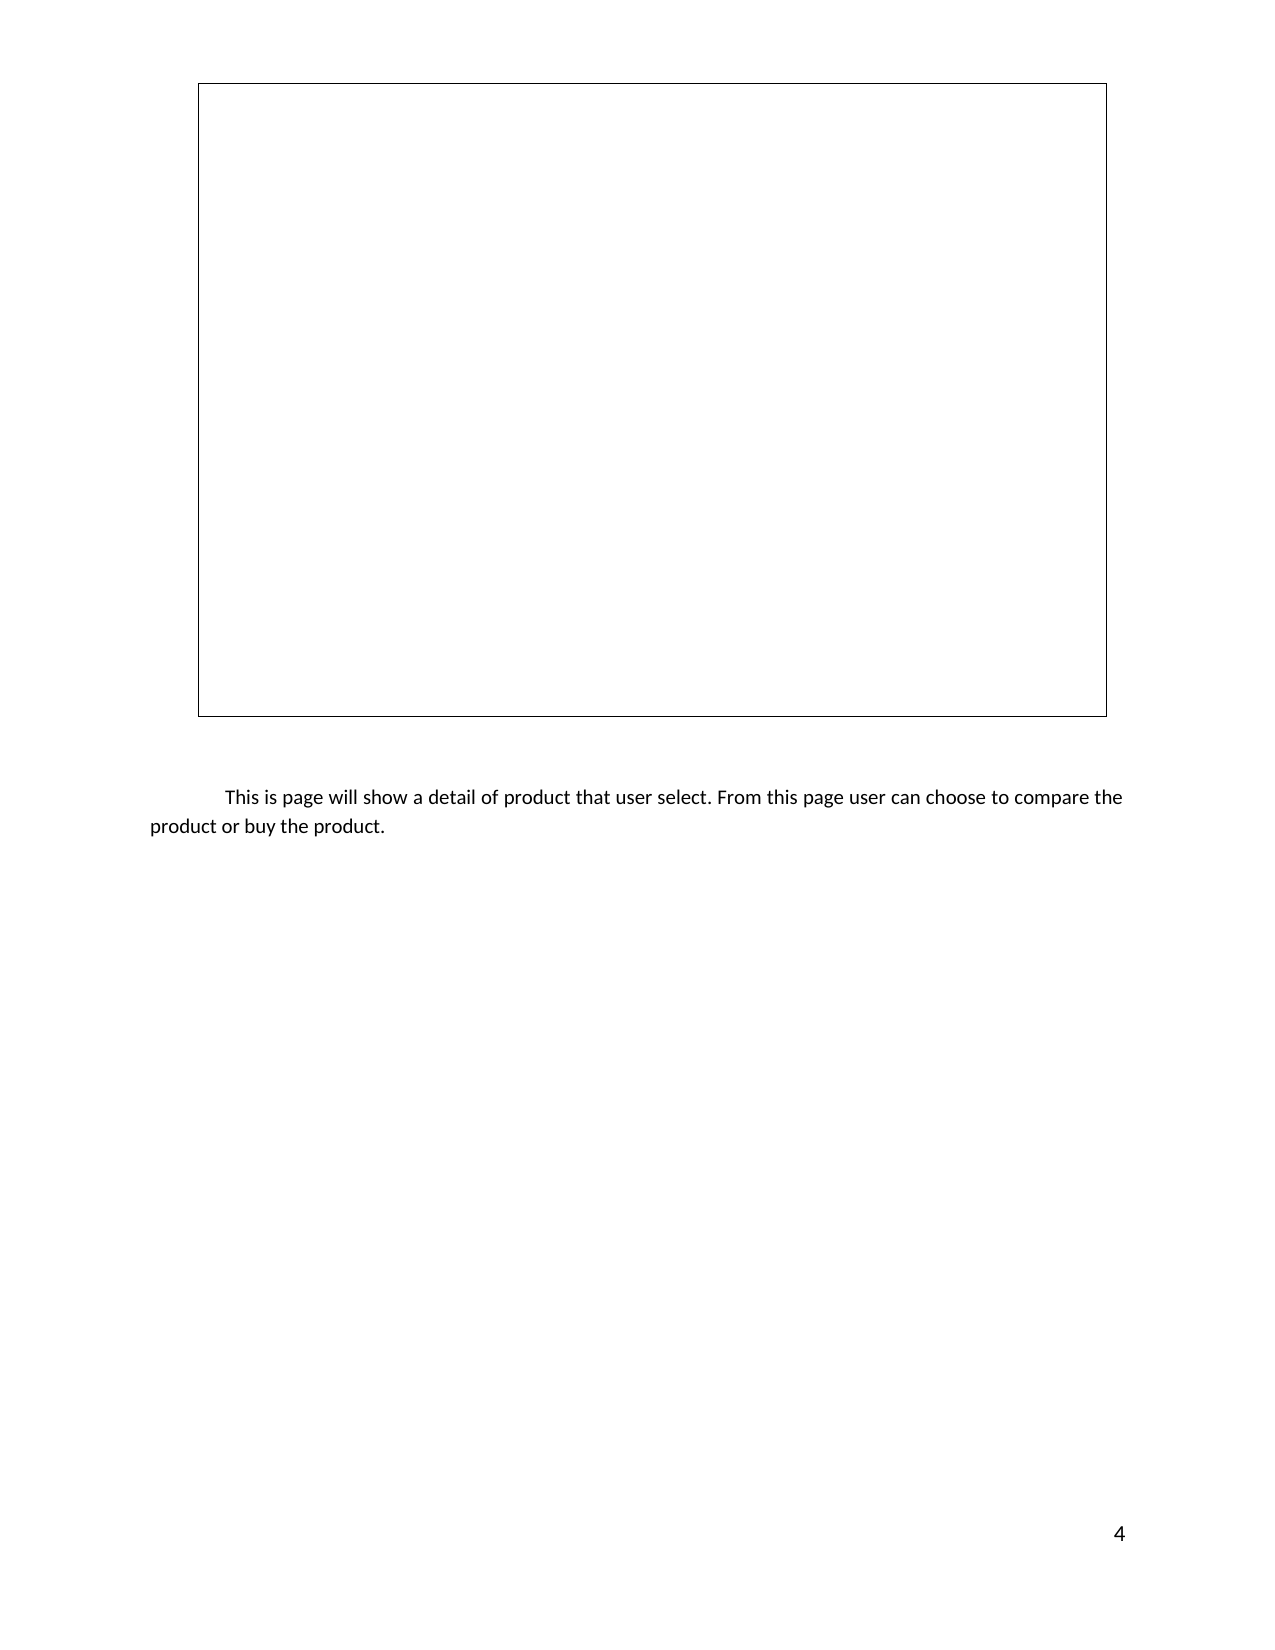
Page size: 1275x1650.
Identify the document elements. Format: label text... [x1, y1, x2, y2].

text This is page will show a detail of product that user select. From this page user can choose to compare the product or buy the product. [150, 784, 1125, 839]
